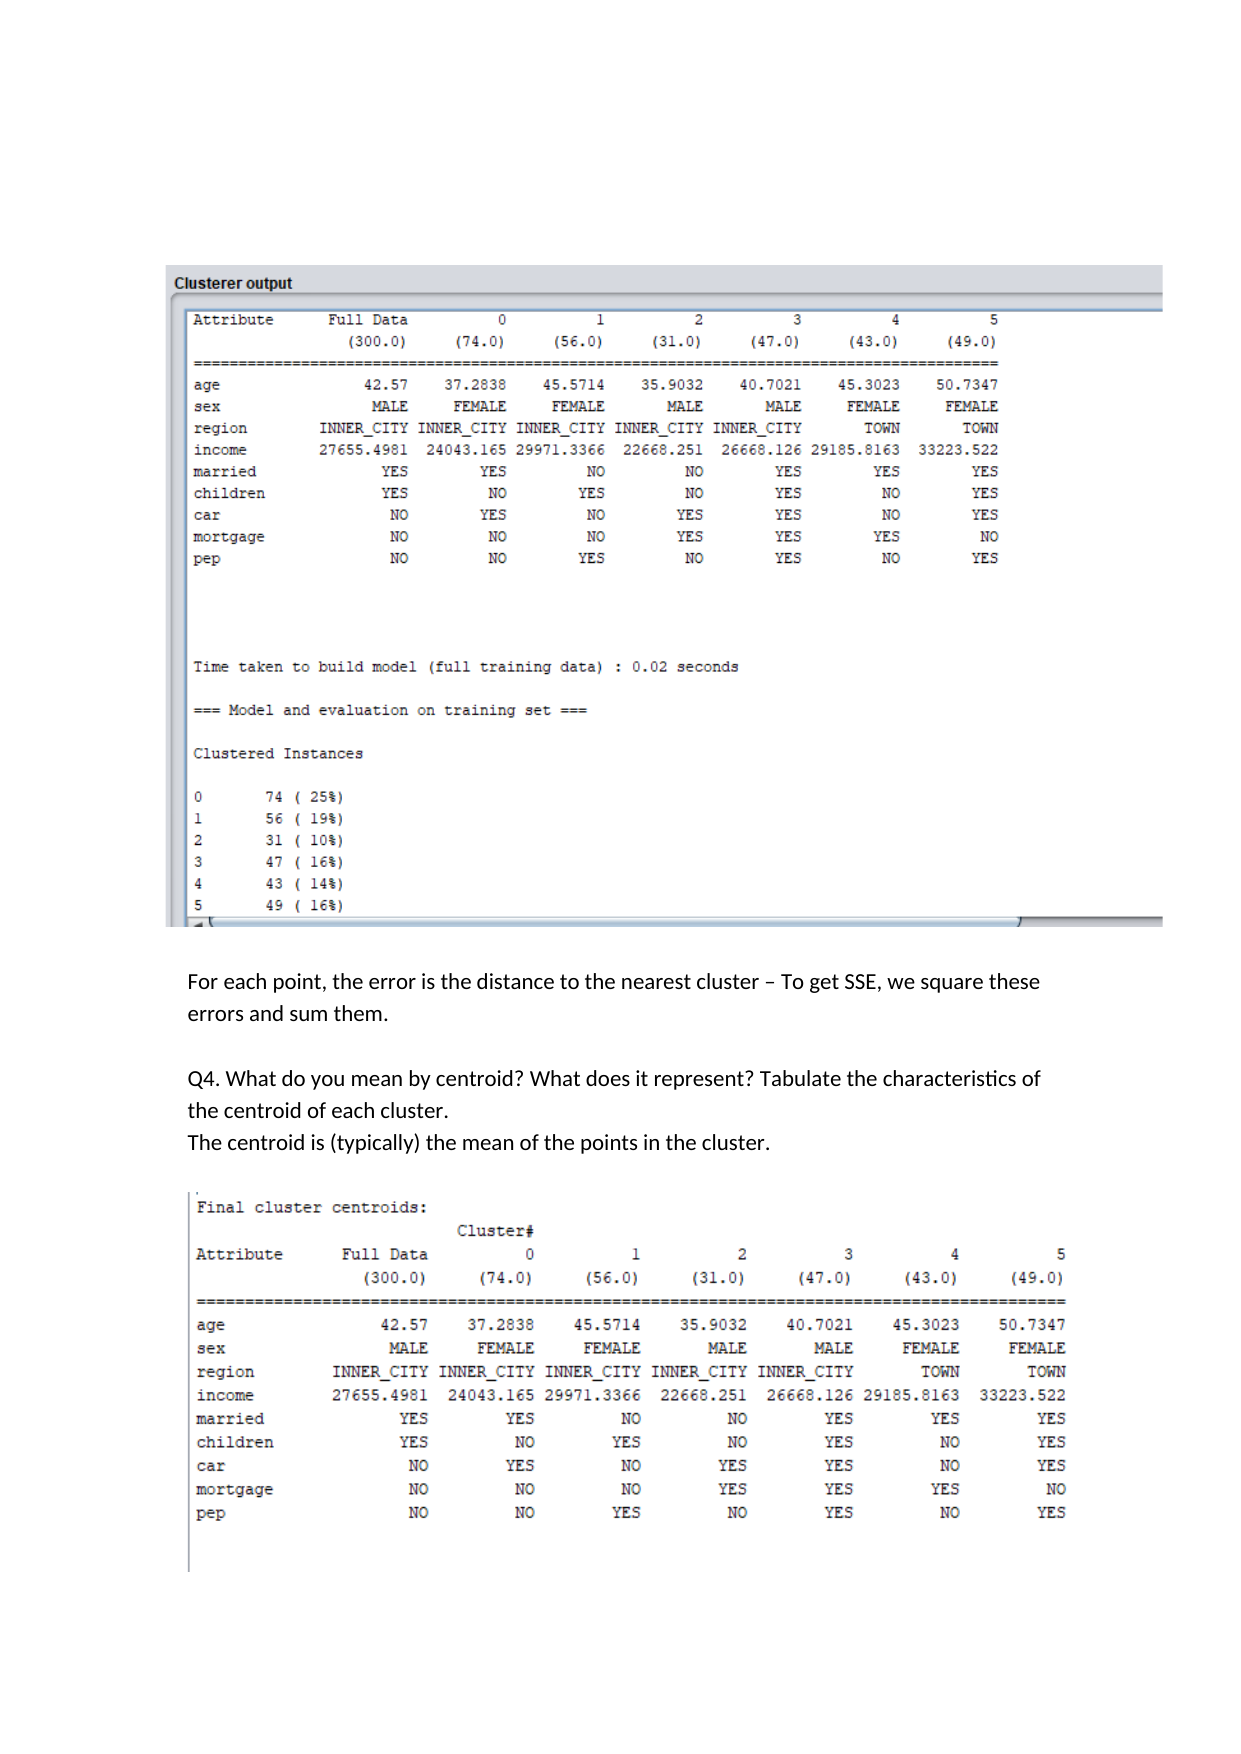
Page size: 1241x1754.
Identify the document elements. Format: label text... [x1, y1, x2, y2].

text The centroid is (typically) the mean of the points in the cluster. [187, 1128, 1053, 1156]
picture [187, 1192, 1160, 1572]
picture [165, 265, 1163, 927]
text Q4. What do you mean by centroid? What does it represent? Tabulate the characteristics of the centroid of each cluster. [187, 1064, 1053, 1124]
text For each point, the error is the distance to the nearest cluster – To get SSE, we square these errors and sum them. [187, 967, 1053, 1027]
